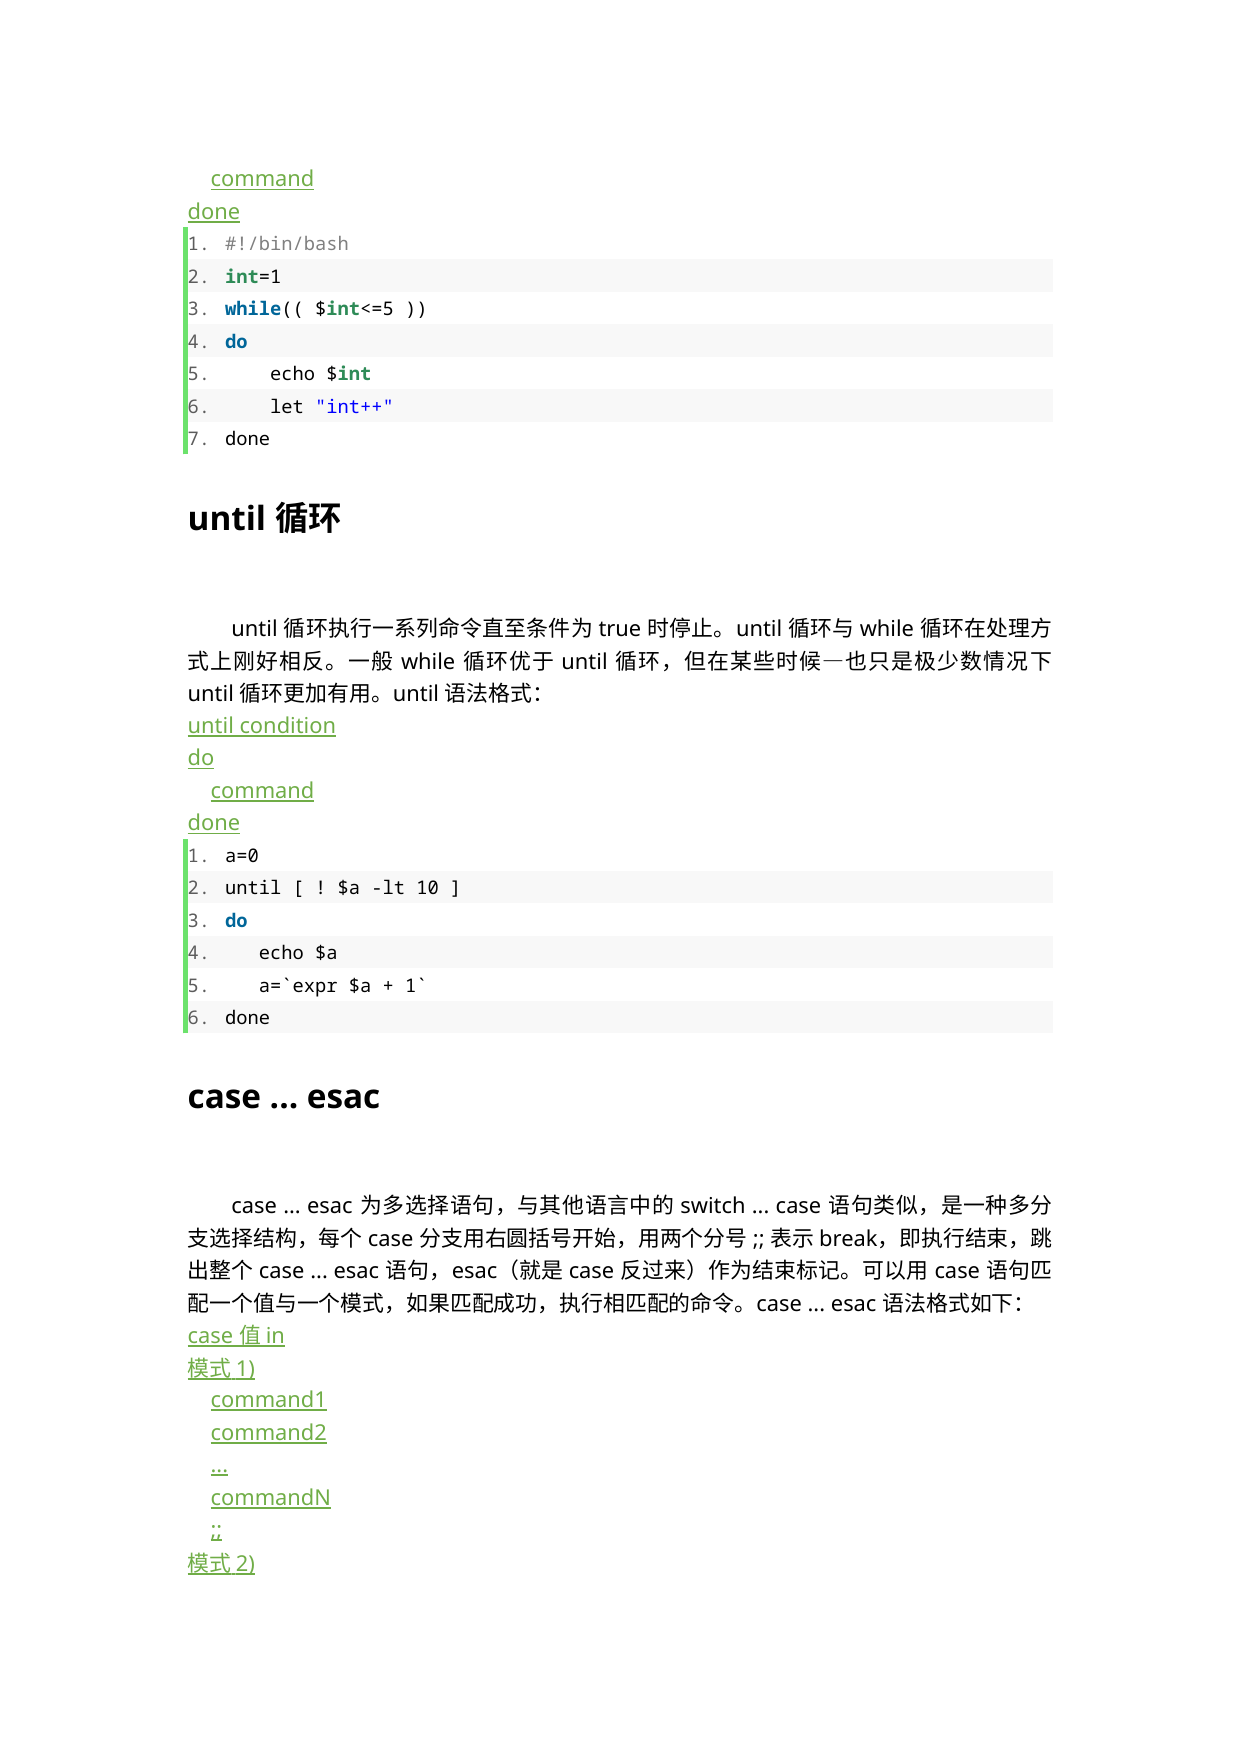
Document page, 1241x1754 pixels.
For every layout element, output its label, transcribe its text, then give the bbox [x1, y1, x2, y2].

text command2 [187, 1415, 1053, 1448]
list int=1 [188, 259, 1053, 292]
list done [188, 1001, 1053, 1033]
text ... [187, 1448, 1053, 1480]
list echo $a [188, 936, 1053, 968]
list #!/bin/bash [188, 227, 1053, 259]
list do [188, 324, 1053, 357]
text until condition [187, 708, 1053, 741]
list a=0 [187, 838, 1053, 871]
text case ... esac 为多选择语句，与其他语言中的 switch ... case 语句类似，是一种多分支选择结构，每个 case 分支用右圆括号开始，用两个分号 ;; 表示 break，即执行结束，跳出整个 case ... esac 语句，esac（就是 case 反过来）作为结束标记。可以用 case 语句匹配一个值与一个模式，如果匹配成功，执行相匹配的命令。case ... esac 语法格式如下： [187, 1188, 1053, 1318]
text 模式1) [187, 1350, 1053, 1383]
list echo $int [188, 357, 1053, 389]
text until 循环执行一系列命令直至条件为 true 时停止。until 循环与 while 循环在处理方式上刚好相反。一般 while 循环优于 until 循环，但在某些时候—也只是极少数情况下，until 循环更加有用。until 语法格式： [187, 611, 1053, 708]
subtitle until 循环 [187, 484, 1053, 549]
list do [188, 903, 1053, 936]
text done [187, 806, 1053, 838]
text 模式2) [187, 1545, 1053, 1578]
subtitle case ... esac [187, 1063, 1053, 1128]
text command [187, 162, 1053, 194]
list let "int++" [188, 389, 1053, 422]
text case 值 in [187, 1318, 1053, 1350]
text do [187, 741, 1053, 773]
text command [187, 773, 1053, 806]
list a=`expr $a + 1` [188, 968, 1053, 1001]
list until [ ! $a -lt 10 ] [188, 871, 1053, 903]
text commandN [187, 1480, 1053, 1513]
text done [187, 194, 1053, 227]
text command1 [187, 1383, 1053, 1415]
list done [188, 422, 1053, 454]
list while(( $int<=5 )) [188, 292, 1053, 324]
text ;; [187, 1513, 1053, 1545]
